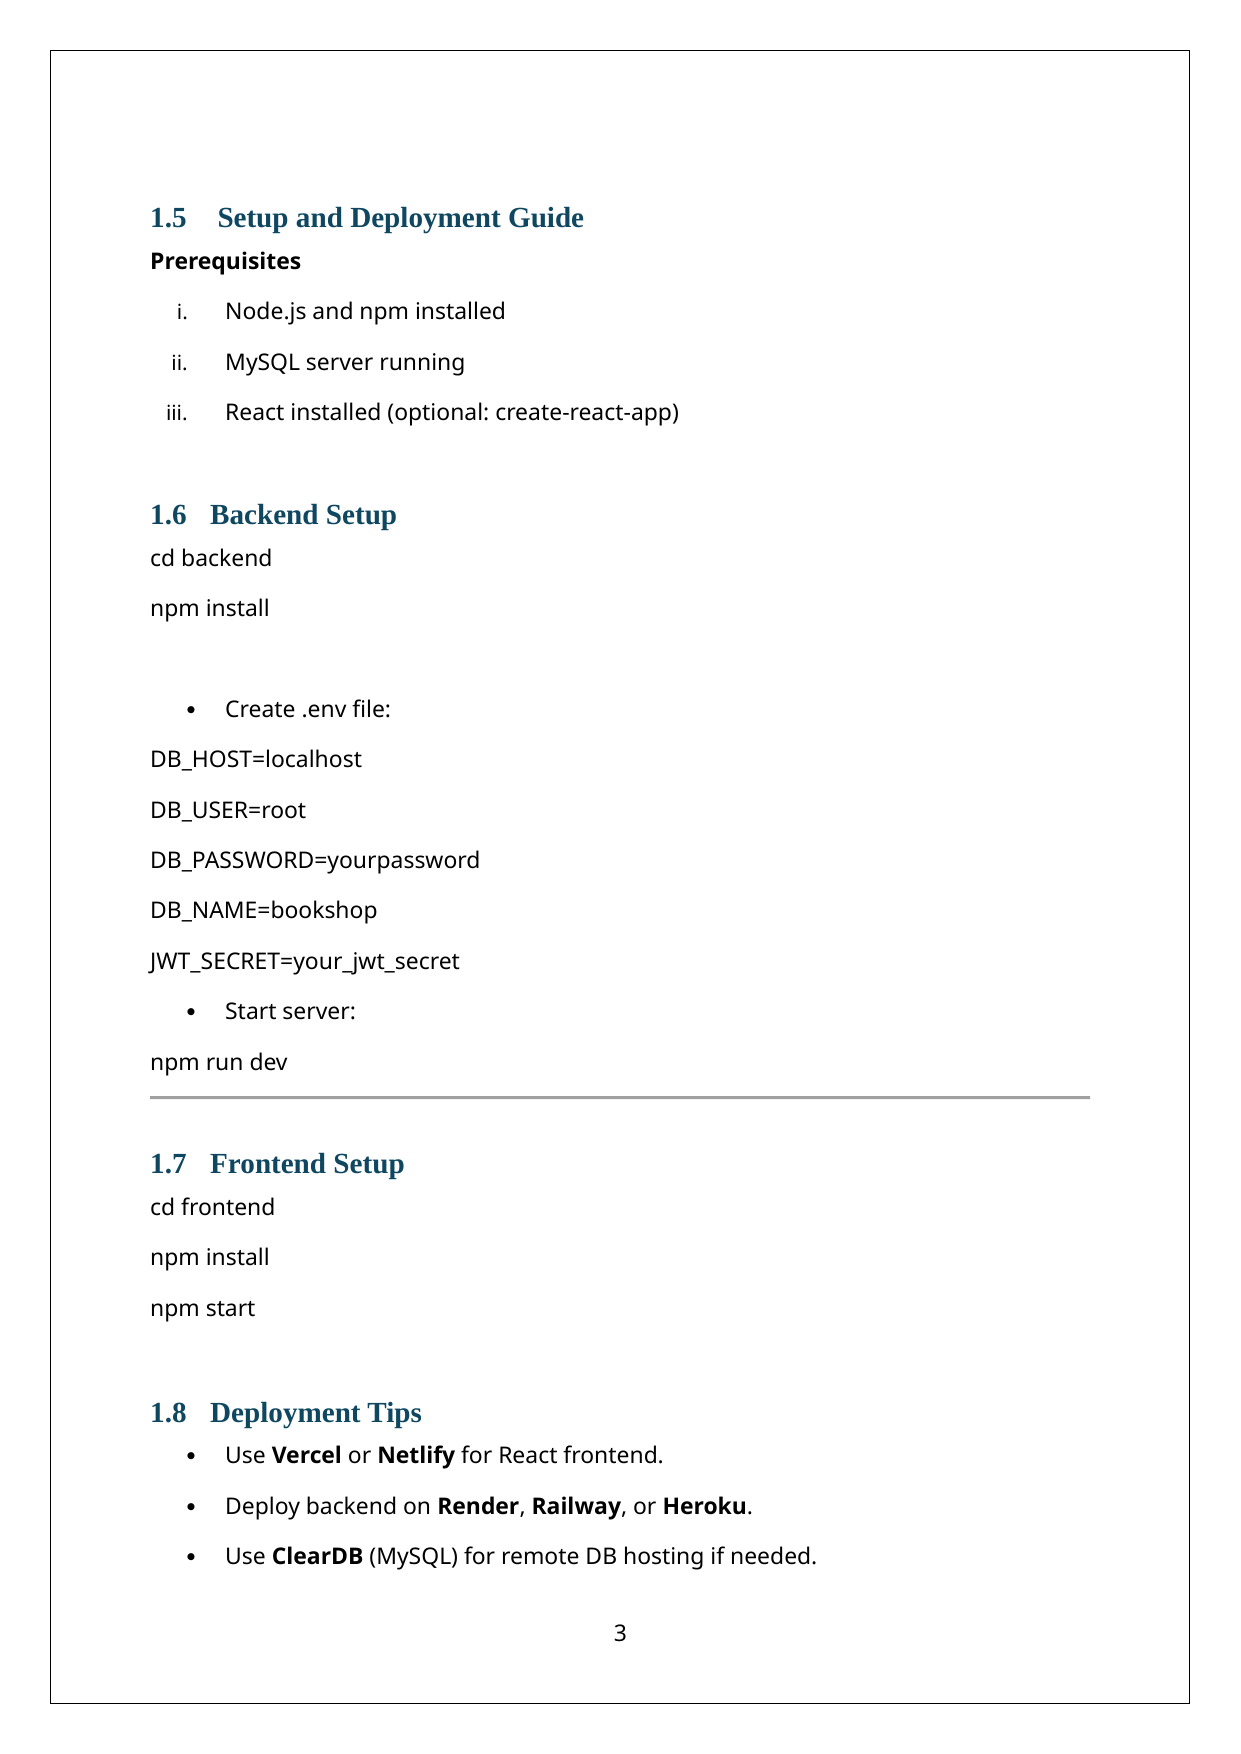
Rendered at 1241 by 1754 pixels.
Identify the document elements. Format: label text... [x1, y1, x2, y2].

text cd frontend [150, 1191, 1090, 1222]
text DB_USER=root [150, 793, 1090, 825]
text JWT_SECRET=your_jwt_secret [150, 945, 1090, 976]
list MySQL server running [187, 346, 1090, 377]
text DB_HOST=localhost [150, 743, 1090, 774]
text npm install [150, 1241, 1090, 1273]
subtitle Deployment Tips [150, 1395, 1090, 1428]
list Create .env file: [187, 693, 1090, 724]
text npm install [150, 592, 1090, 623]
text Prerequisites [150, 245, 1090, 276]
text cd backend [150, 541, 1090, 573]
text npm start [150, 1292, 1090, 1323]
subtitle Backend Setup [150, 497, 1090, 531]
list Deploy backend on Render, Railway, or Heroku. [187, 1490, 1090, 1521]
list Start server: [187, 995, 1090, 1026]
text DB_NAME=bookshop [150, 894, 1090, 926]
subtitle Setup and Deployment Guide [150, 200, 1090, 234]
list React installed (optional: create-react-app) [187, 396, 1090, 427]
list Use ClearDB (MySQL) for remote DB hosting if needed. [187, 1540, 1090, 1572]
text npm run dev [150, 1046, 1090, 1077]
list Use Vercel or Netlify for React frontend. [187, 1439, 1090, 1471]
list Node.js and npm installed [187, 295, 1090, 327]
text DB_PASSWORD=yourpassword [150, 844, 1090, 875]
subtitle Frontend Setup [150, 1146, 1090, 1180]
